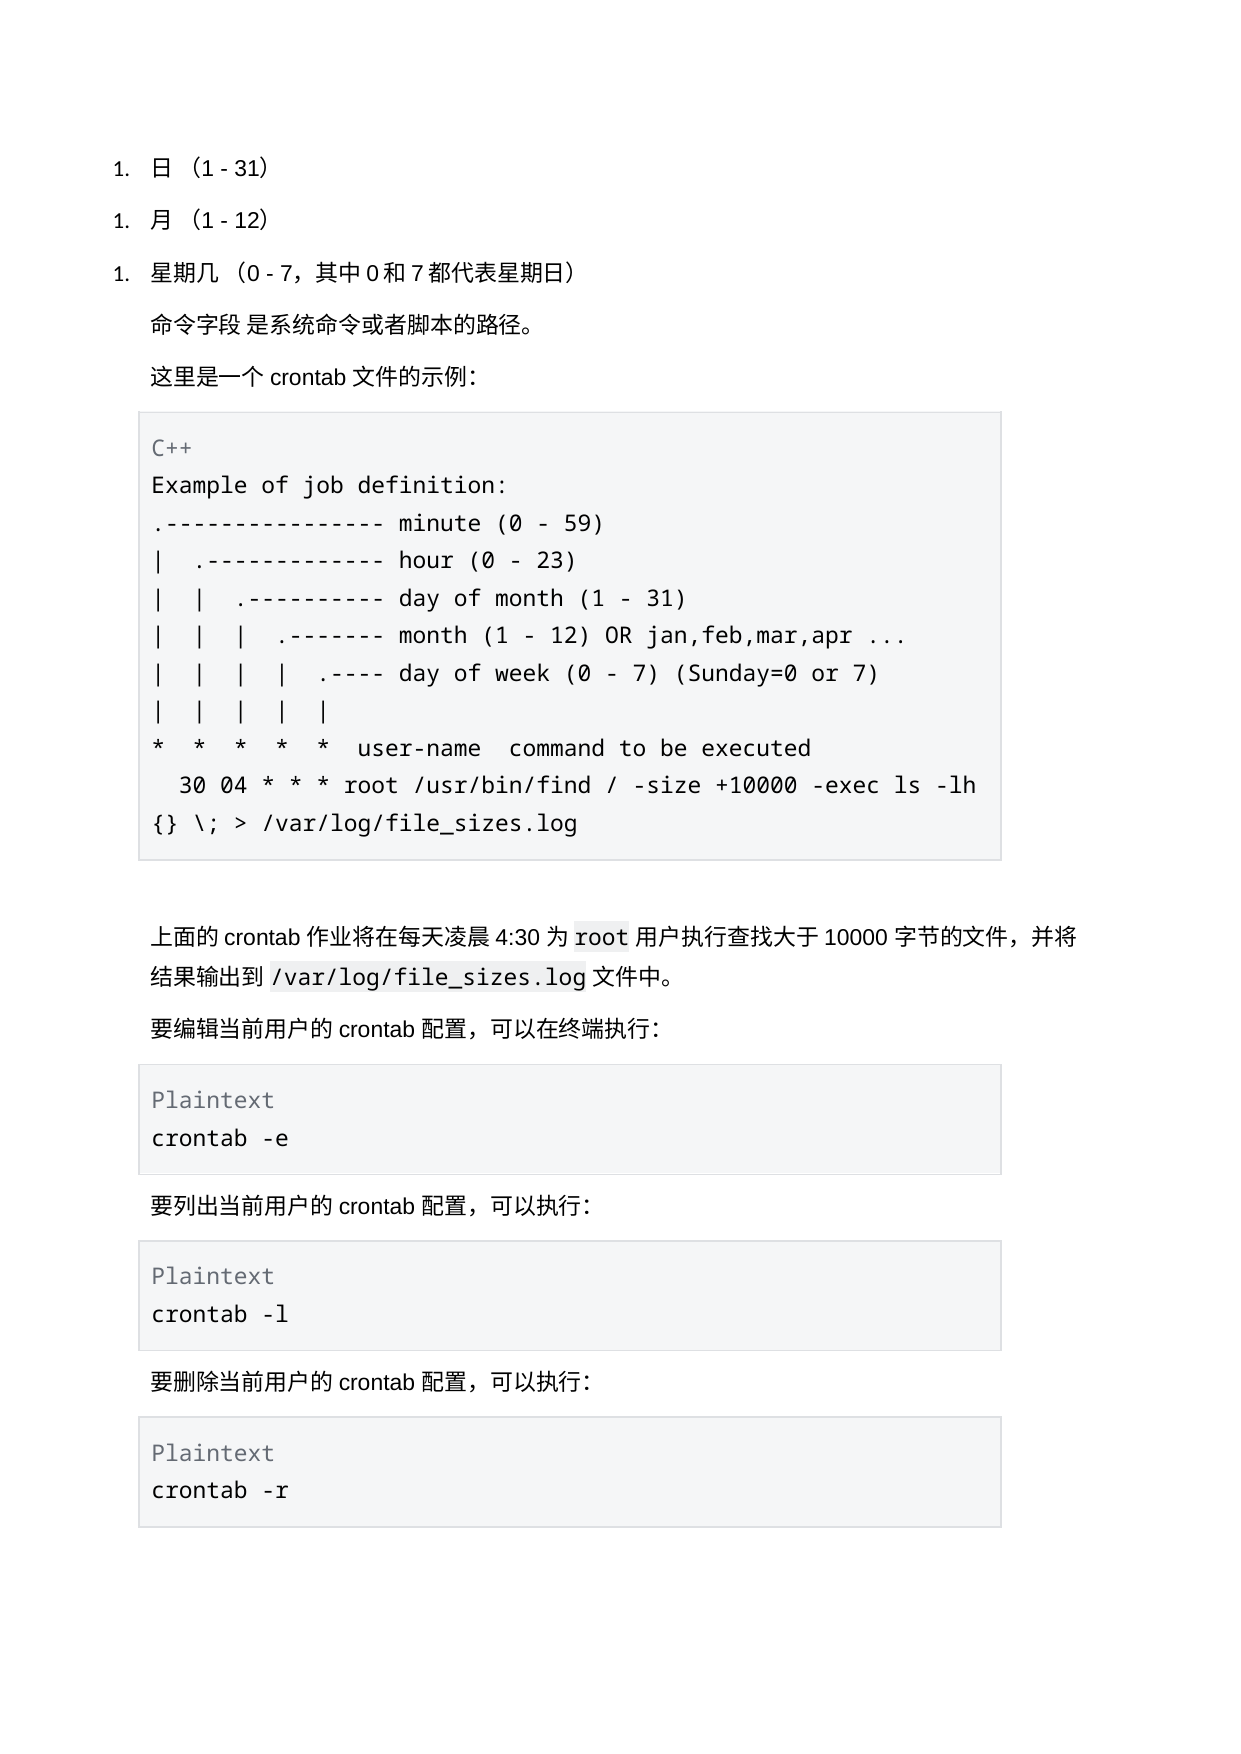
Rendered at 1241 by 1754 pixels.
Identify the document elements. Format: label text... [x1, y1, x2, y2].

text 命令字段 是系统命令或者脚本的路径。 [150, 307, 1090, 340]
table_header Plaintext crontab -e [140, 1065, 1000, 1173]
text 要列出当前用户的 crontab 配置，可以执行： [150, 1188, 1090, 1221]
table_header Plaintext crontab -l [140, 1242, 1000, 1350]
text 要编辑当前用户的 crontab 配置，可以在终端执行： [150, 1011, 1090, 1044]
text 要删除当前用户的 crontab 配置，可以执行： [150, 1364, 1090, 1397]
list 日 （1 - 31） [112, 150, 1090, 183]
list 星期几 （0 - 7，其中0和7都代表星期日） [112, 254, 1090, 288]
table_header C++ Example of job definition: .---------------- minute (0 - 59) | .------------- hour (0 - 23) | | .---------- day of month (1 - 31) | | | .------- month (1 - 12) OR jan,feb,mar,apr ... | | | | .---- day of week (0 - 7) (Sunday=0 or 7) | | | | | * * * * * user-name command to be executed 30 04 * * * root /usr/bin/find / -size +10000 -exec ls -lh {} \; > /var/log/file_sizes.log [140, 413, 1000, 859]
text 这里是一个 crontab 文件的示例： [150, 359, 1090, 392]
list 月 （1 - 12） [112, 202, 1090, 236]
table_header Plaintext crontab -r [140, 1418, 1000, 1526]
text 上面的 crontab 作业将在每天凌晨 4:30 为 root 用户执行查找大于 10000 字节的文件，并将结果输出到 /var/log/file_sizes.log 文件中。 [150, 919, 1090, 992]
